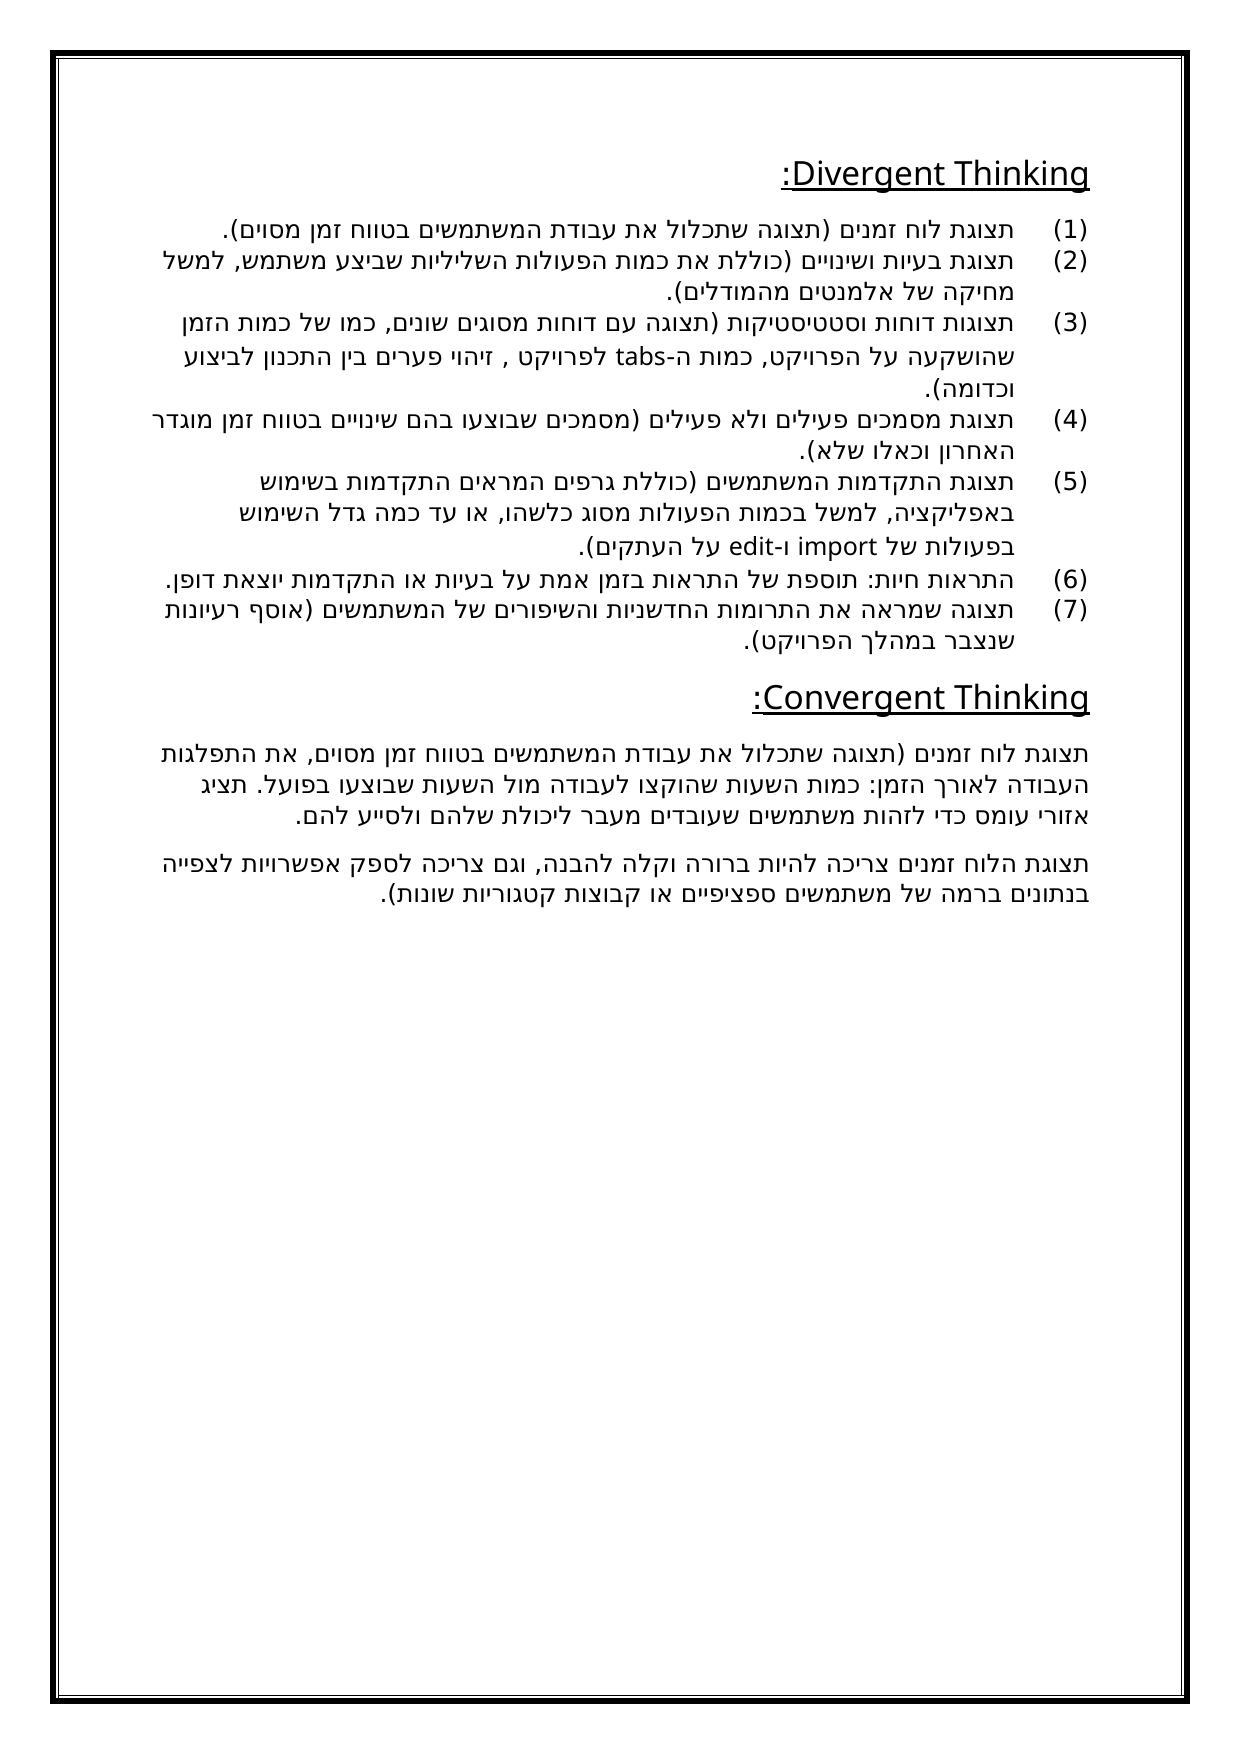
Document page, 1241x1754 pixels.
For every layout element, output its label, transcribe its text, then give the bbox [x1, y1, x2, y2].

list תצוגת מסמכים פעילים ולא פעילים (מסמכים שבוצעו בהם שינויים בטווח זמן מוגדר האחרון וכאלו שלא). [150, 406, 1053, 466]
list התראות חיות: תוספת של התראות בזמן אמת על בעיות או התקדמות יוצאת דופן. [150, 565, 1053, 594]
text תצוגת לוח זמנים (תצוגה שתכלול את עבודת המשתמשים בטווח זמן מסוים, את התפלגות העבודה לאורך הזמן: כמות השעות שהוקצו לעבודה מול השעות שבוצעו בפועל. תציג אזורי עומס כדי לזהות משתמשים שעובדים מעבר ליכולת שלהם ולסייע להם. [150, 740, 1090, 831]
list תצוגת בעיות ושינויים (כוללת את כמות הפעולות השליליות שביצע משתמש, למשל מחיקה של אלמנטים מהמודלים). [150, 246, 1053, 306]
text תצוגת הלוח זמנים צריכה להיות ברורה וקלה להבנה, וגם צריכה לספק אפשרויות לצפייה בנתונים ברמה של משתמשים ספציפיים או קבוצות קטגוריות שונות). [150, 849, 1090, 909]
text Divergent Thinking: [150, 150, 1090, 195]
list תצוגת לוח זמנים (תצוגה שתכלול את עבודת המשתמשים בטווח זמן מסוים). [150, 216, 1053, 245]
text Convergent Thinking: [150, 674, 1090, 719]
list תצוגה שמראה את התרומות החדשניות והשיפורים של המשתמשים (אוסף רעיונות שנצבר במהלך הפרויקט). [150, 596, 1053, 656]
list תצוגת התקדמות המשתמשים (כוללת גרפים המראים התקדמות בשימוש באפליקציה, למשל בכמות הפעולות מסוג כלשהו, או עד כמה גדל השימוש בפעולות של import ו-edit על העתקים). [150, 467, 1053, 563]
list תצוגות דוחות וסטטיסטיקות (תצוגה עם דוחות מסוגים שונים, כמו של כמות הזמן שהושקעה על הפרויקט, כמות ה-tabs לפרויקט , זיהוי פערים בין התכנון לביצוע וכדומה). [150, 308, 1053, 404]
